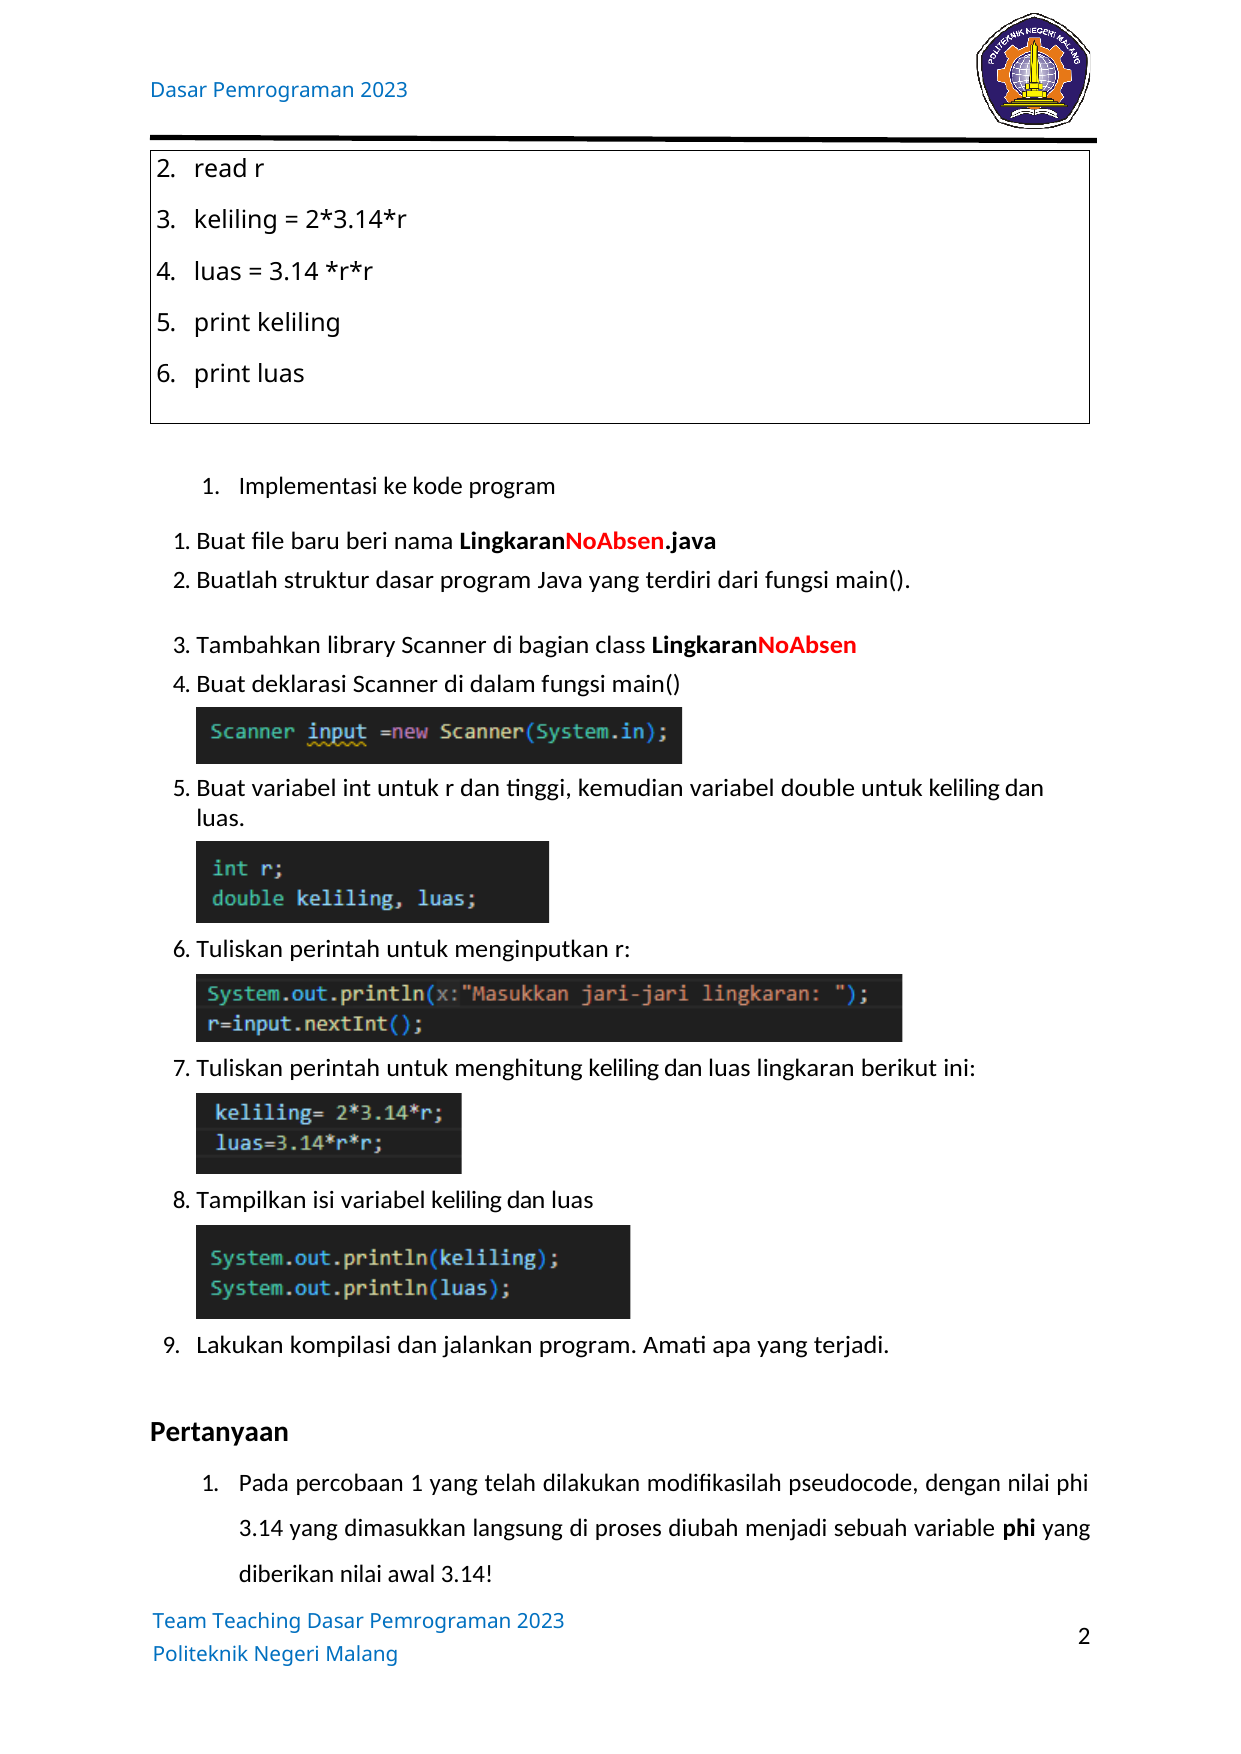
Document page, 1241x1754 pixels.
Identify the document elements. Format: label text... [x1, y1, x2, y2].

picture [196, 707, 683, 764]
picture [196, 1225, 631, 1319]
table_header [151, 151, 1089, 423]
picture [196, 1093, 462, 1174]
list Buatlah struktur dasar program Java yang terdiri dari fungsi main(). [173, 564, 1090, 595]
list Buat variabel int untuk r dan tinggi, kemudian variabel double untuk keliling dan luas. [173, 772, 1090, 833]
list Tampilkan isi variabel keliling dan luas [173, 1184, 1090, 1214]
text Pertanyaan [150, 1413, 1090, 1449]
list Buat file baru beri nama LingkaranNoAbsen.java [173, 525, 1090, 556]
picture [976, 13, 1091, 129]
picture [196, 974, 903, 1042]
list Tuliskan perintah untuk menghitung keliling dan luas lingkaran berikut ini: [173, 1052, 1090, 1083]
picture [196, 841, 550, 923]
list Buat deklarasi Scanner di dalam fungsi main() [173, 668, 1090, 699]
list Implementasi ke kode program [201, 470, 1090, 501]
list Pada percobaan 1 yang telah dilakukan modifikasilah pseudocode, dengan nilai phi 3.14 yang dimasukkan langsung di proses diubah menjadi sebuah variable phi yang diberikan nilai awal 3.14! [201, 1467, 1090, 1589]
list Tambahkan library Scanner di bagian class LingkaranNoAbsen [173, 629, 1090, 659]
list Tuliskan perintah untuk menginputkan r: [173, 933, 1090, 964]
list Lakukan kompilasi dan jalankan program. Amati apa yang terjadi. [162, 1329, 1090, 1360]
